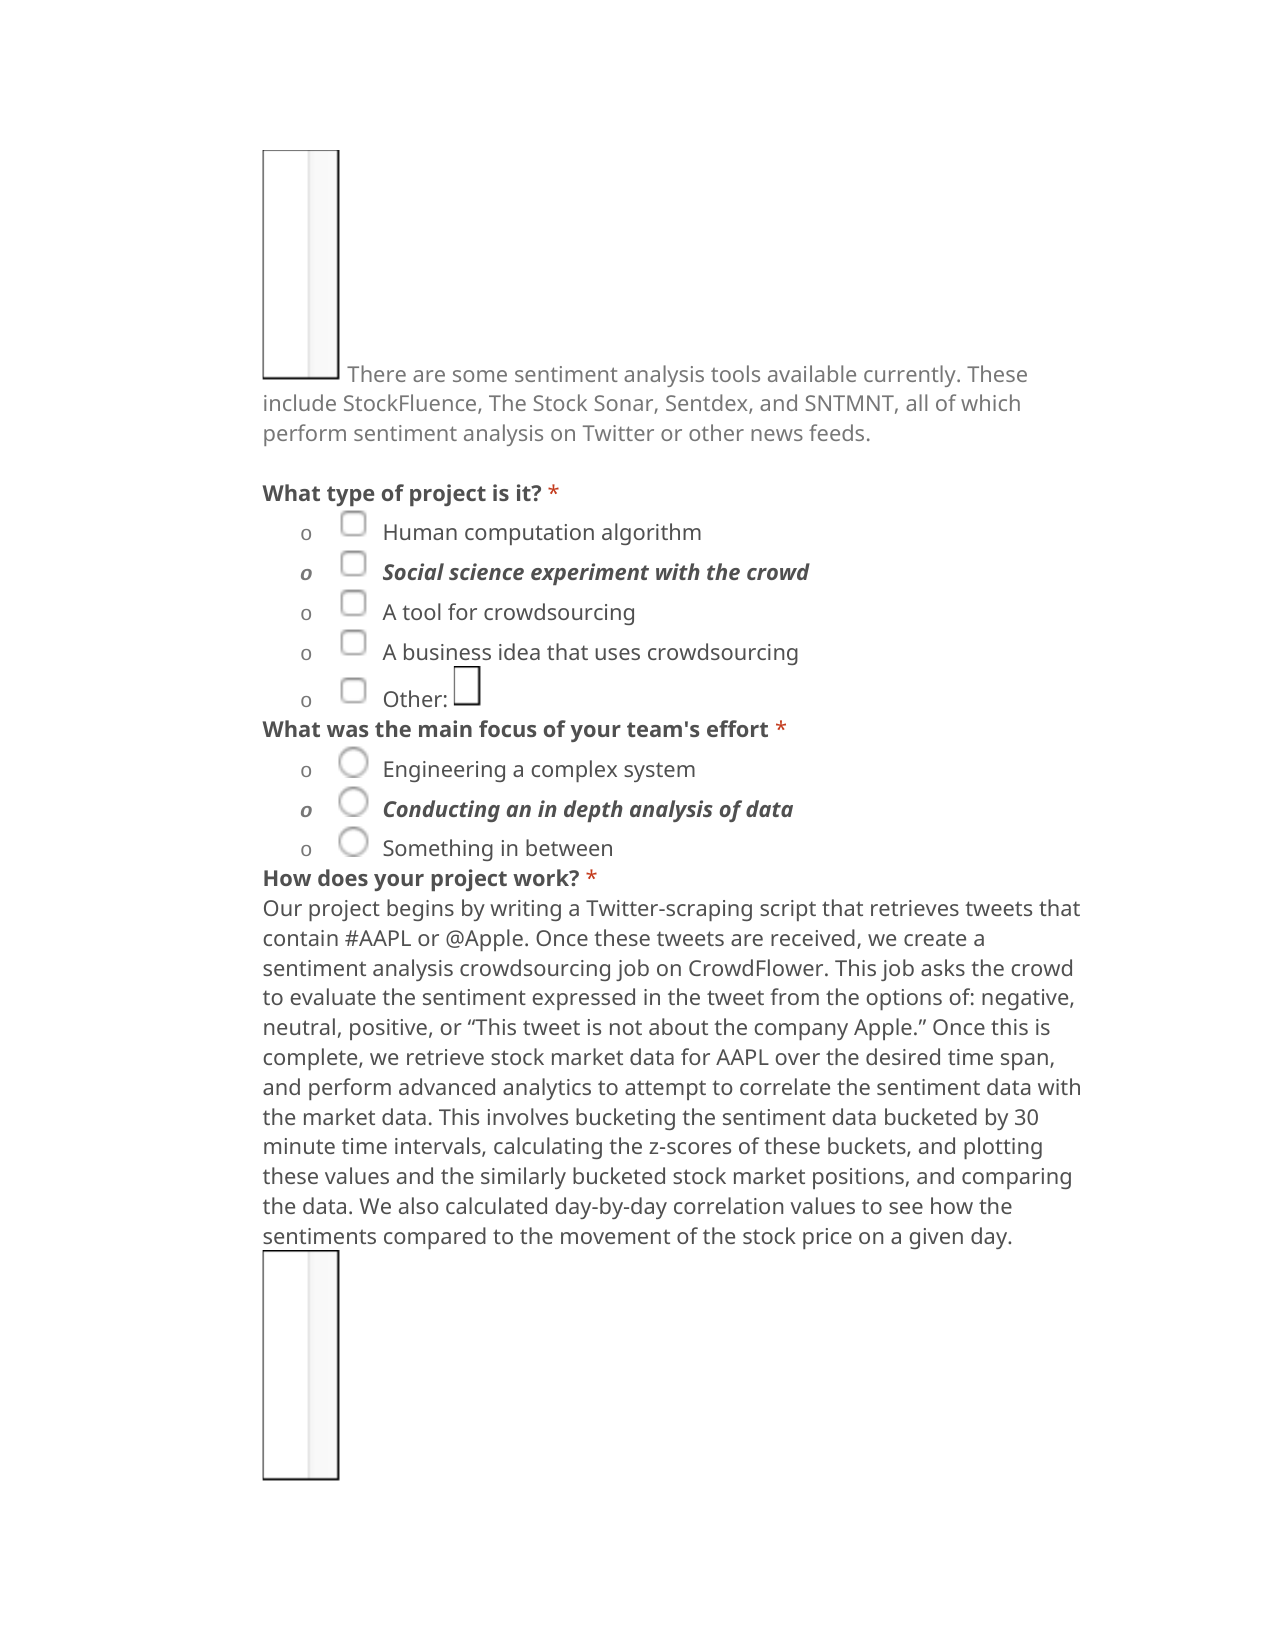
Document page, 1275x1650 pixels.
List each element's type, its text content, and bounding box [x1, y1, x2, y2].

picture [337, 507, 371, 541]
list Engineering a complex system [300, 744, 1087, 784]
list Conducting an in depth analysis of data [300, 784, 1087, 823]
list Human computation algorithm [300, 507, 1087, 547]
text How does your project work? * [262, 863, 1087, 893]
text There are some sentiment analysis tools available currently. These include StockFluence, The Stock Sonar, Sentdex, and SNTMNT, all of which perform sentiment analysis on Twitter or other news feeds. [262, 150, 1087, 448]
list Something in between [300, 823, 1087, 863]
list A tool for crowdsourcing [300, 587, 1087, 627]
picture [262, 1250, 342, 1483]
text Our project begins by writing a Twitter-scraping script that retrieves tweets that contain #AAPL or @Apple. Once these tweets are received, we create a sentiment analysis crowdsourcing job on CrowdFlower. This job asks the crowd to evaluate the sentiment expressed in the tweet from the options of: negative, neutral, positive, or “This tweet is not about the company Apple.” Once this is complete, we retrieve stock market data for AAPL over the desired time span, and perform advanced analytics to attempt to correlate the sentiment data with the market data. This involves bucketing the sentiment data bucketed by 30 minute time intervals, calculating the z-scores of these buckets, and plotting these values and the similarly bucketed stock market positions, and comparing the data. We also calculated day-by-day correlation values to see how the sentiments compared to the movement of the stock price on a given day. [262, 893, 1087, 1250]
picture [453, 666, 483, 708]
picture [337, 674, 371, 708]
picture [337, 547, 371, 581]
text What was the main focus of your team's effort * [262, 714, 1087, 744]
list Other: [300, 666, 1087, 714]
picture [337, 586, 371, 621]
picture [337, 626, 371, 660]
picture [337, 823, 371, 857]
picture [262, 150, 342, 382]
list Social science experiment with the crowd [300, 547, 1087, 587]
list A business idea that uses crowdsourcing [300, 627, 1087, 666]
picture [337, 783, 371, 817]
picture [337, 744, 371, 778]
text What type of project is it? * [262, 478, 1087, 507]
